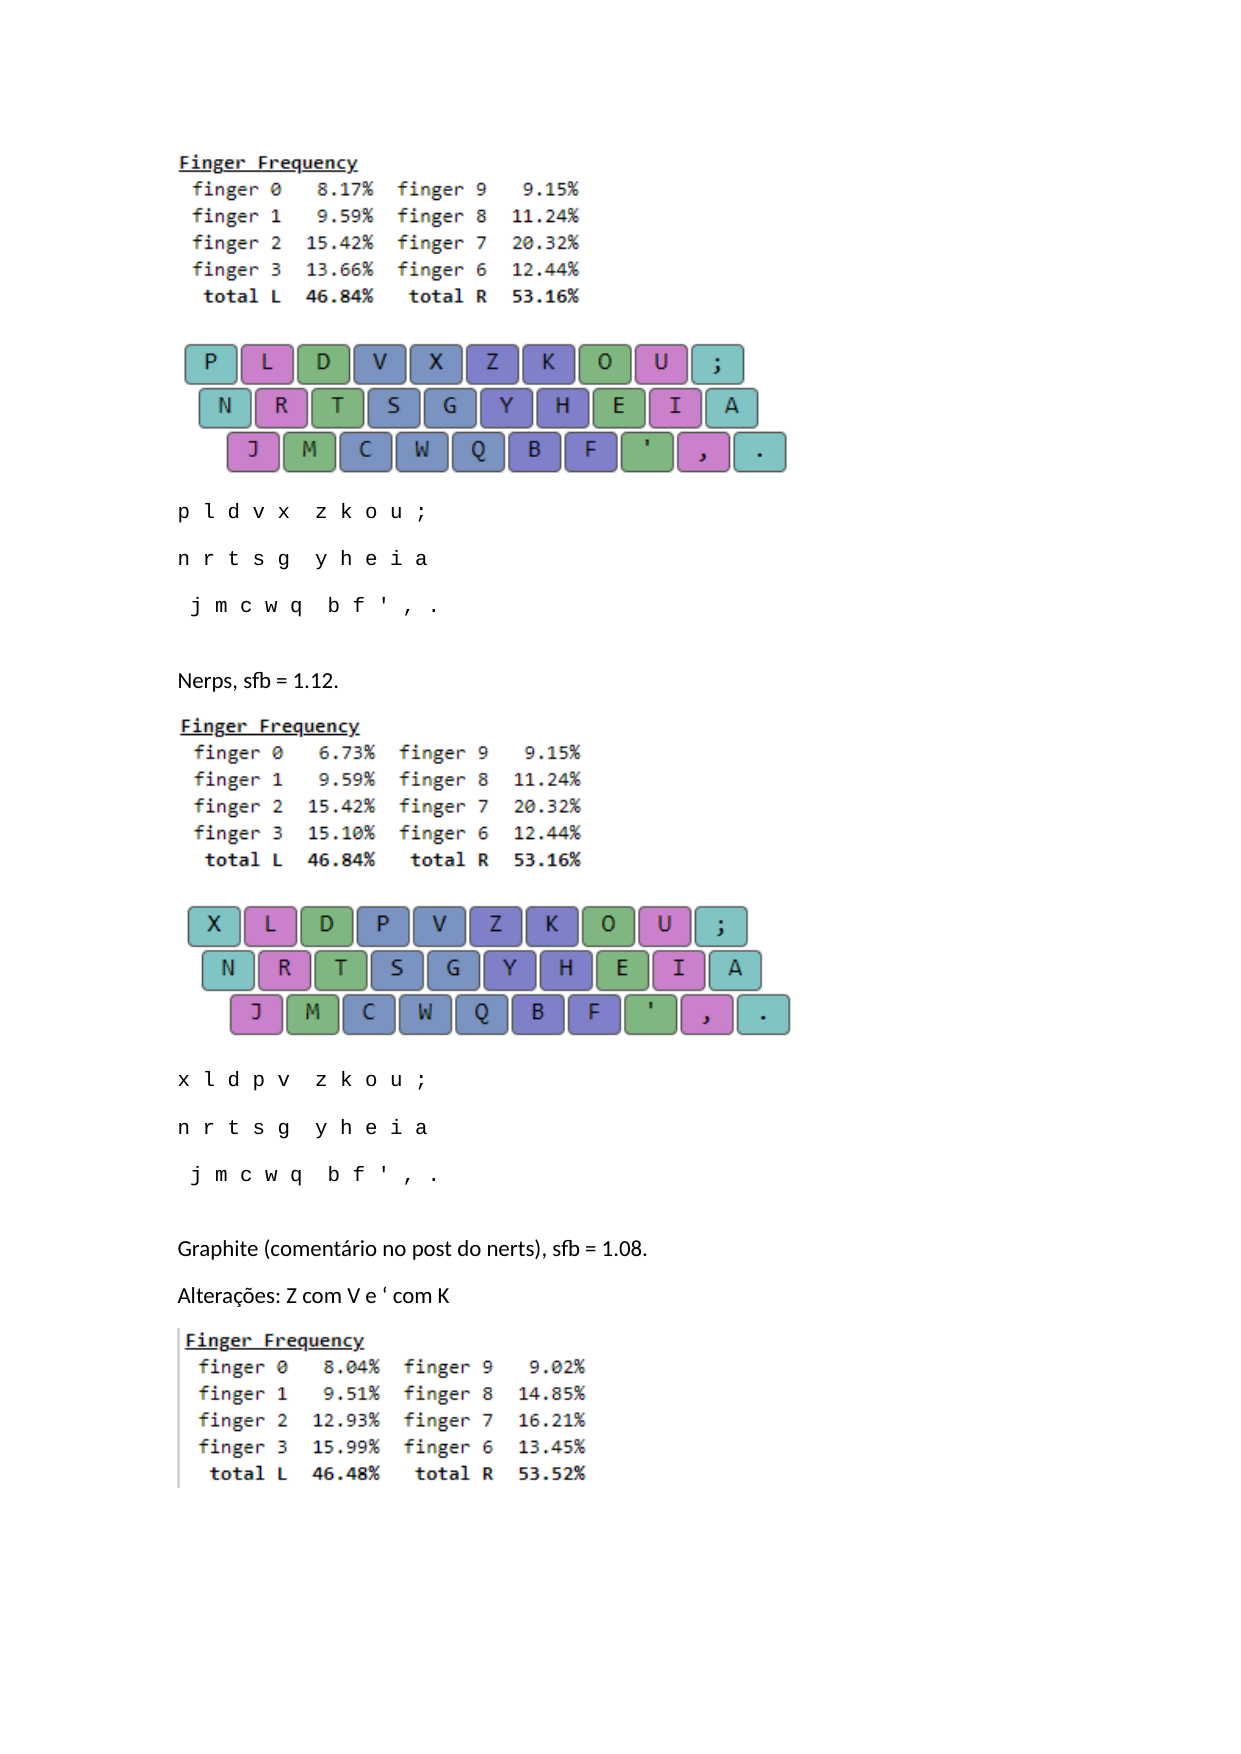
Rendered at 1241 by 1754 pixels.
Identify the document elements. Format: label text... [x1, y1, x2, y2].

picture [177, 712, 597, 879]
text Graphite (comentário no post do nerts), sfb = 1.08. [177, 1234, 1063, 1262]
picture [177, 897, 806, 1051]
text x l d p v z k o u ; [177, 1069, 1063, 1093]
text j m c w q b f ' , . [177, 1164, 1063, 1188]
text j m c w q b f ' , . [177, 596, 1063, 619]
picture [177, 1328, 600, 1488]
text n r t s g y h e i a [177, 1117, 1063, 1140]
picture [177, 147, 592, 317]
text n r t s g y h e i a [177, 548, 1063, 572]
picture [177, 335, 804, 482]
text p l d v x z k o u ; [177, 501, 1063, 524]
text Nerps, sfb = 1.12. [177, 666, 1063, 694]
text Alterações: Z com V e ‘ com K [177, 1281, 1063, 1309]
